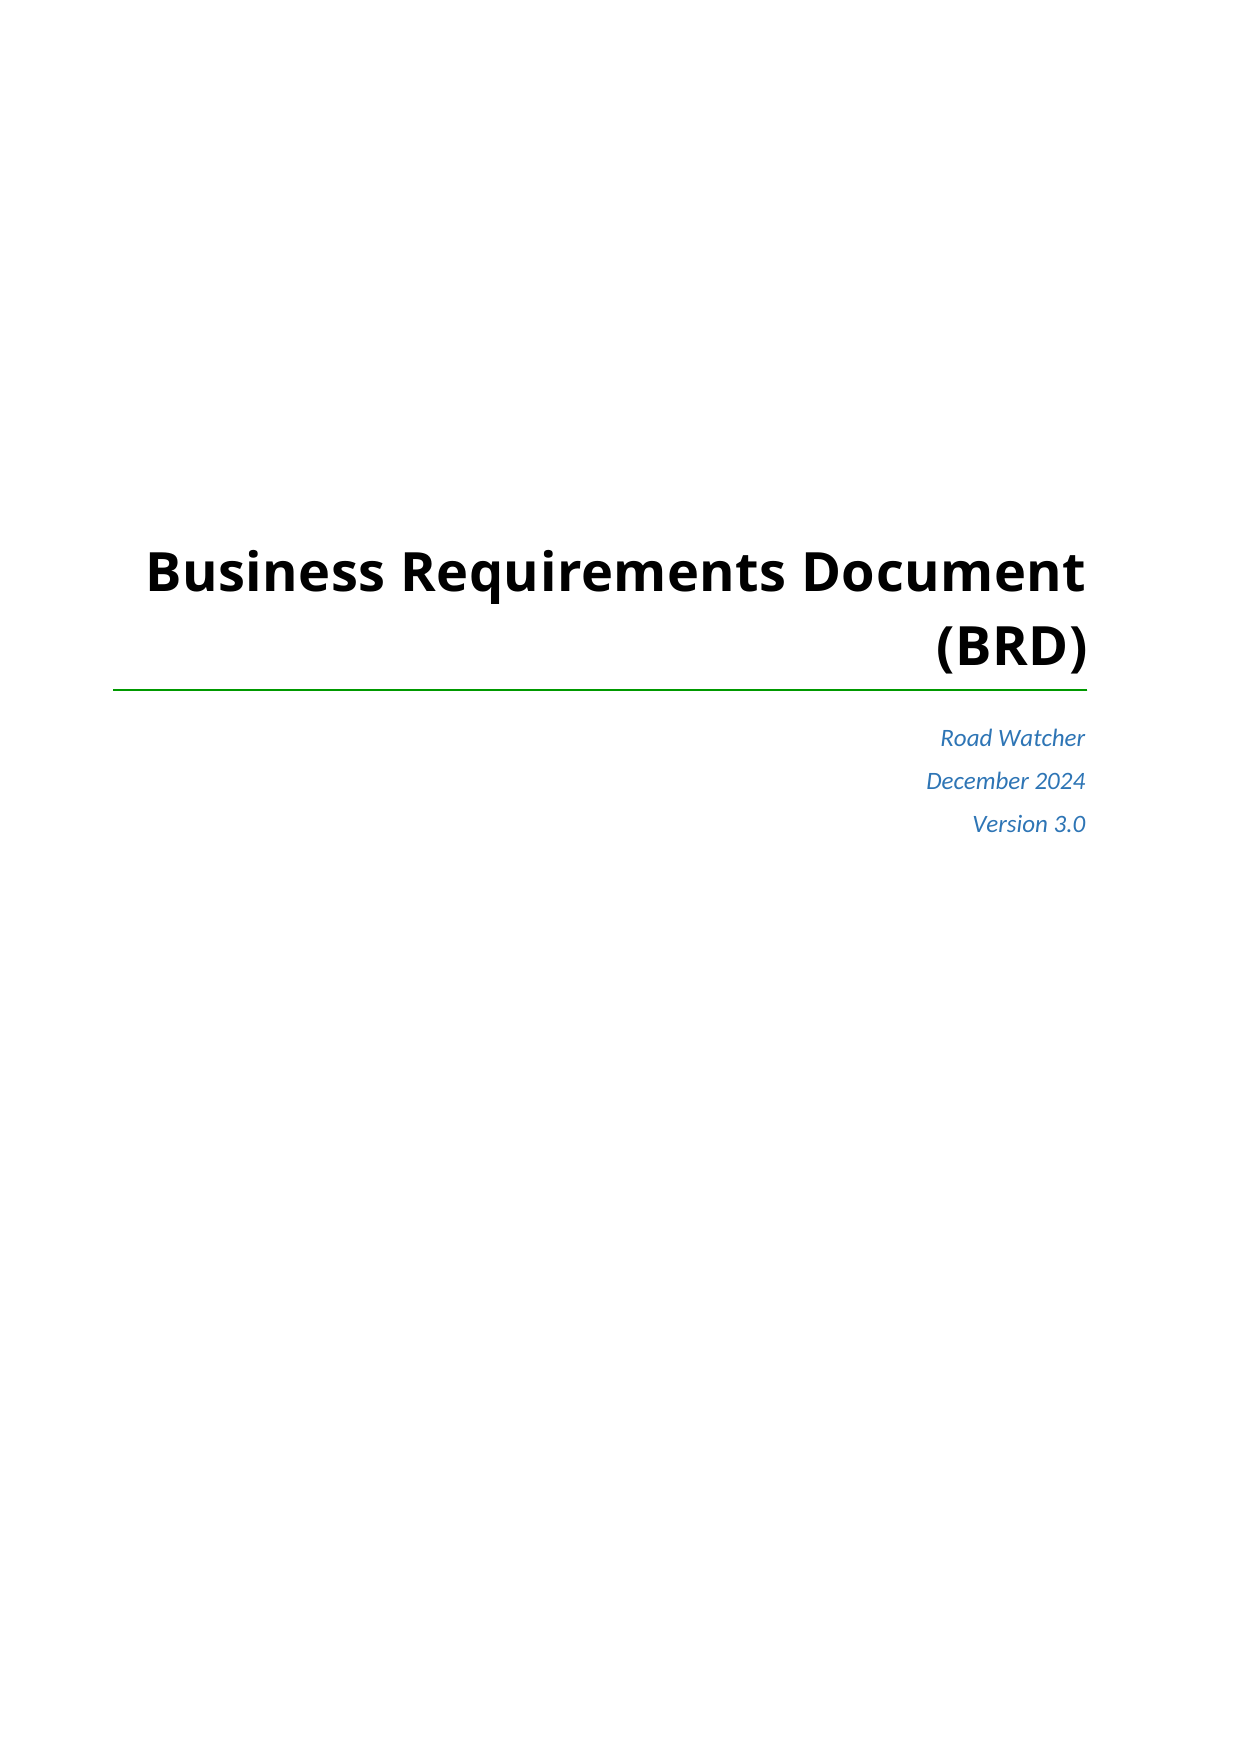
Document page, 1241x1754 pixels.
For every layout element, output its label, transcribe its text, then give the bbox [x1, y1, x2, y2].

title Business Requirements Document (BRD) [112, 533, 1087, 691]
subtitle Version 3.0 [112, 808, 1087, 839]
subtitle December 2024 [112, 765, 1087, 796]
subtitle Road Watcher [112, 722, 1087, 753]
